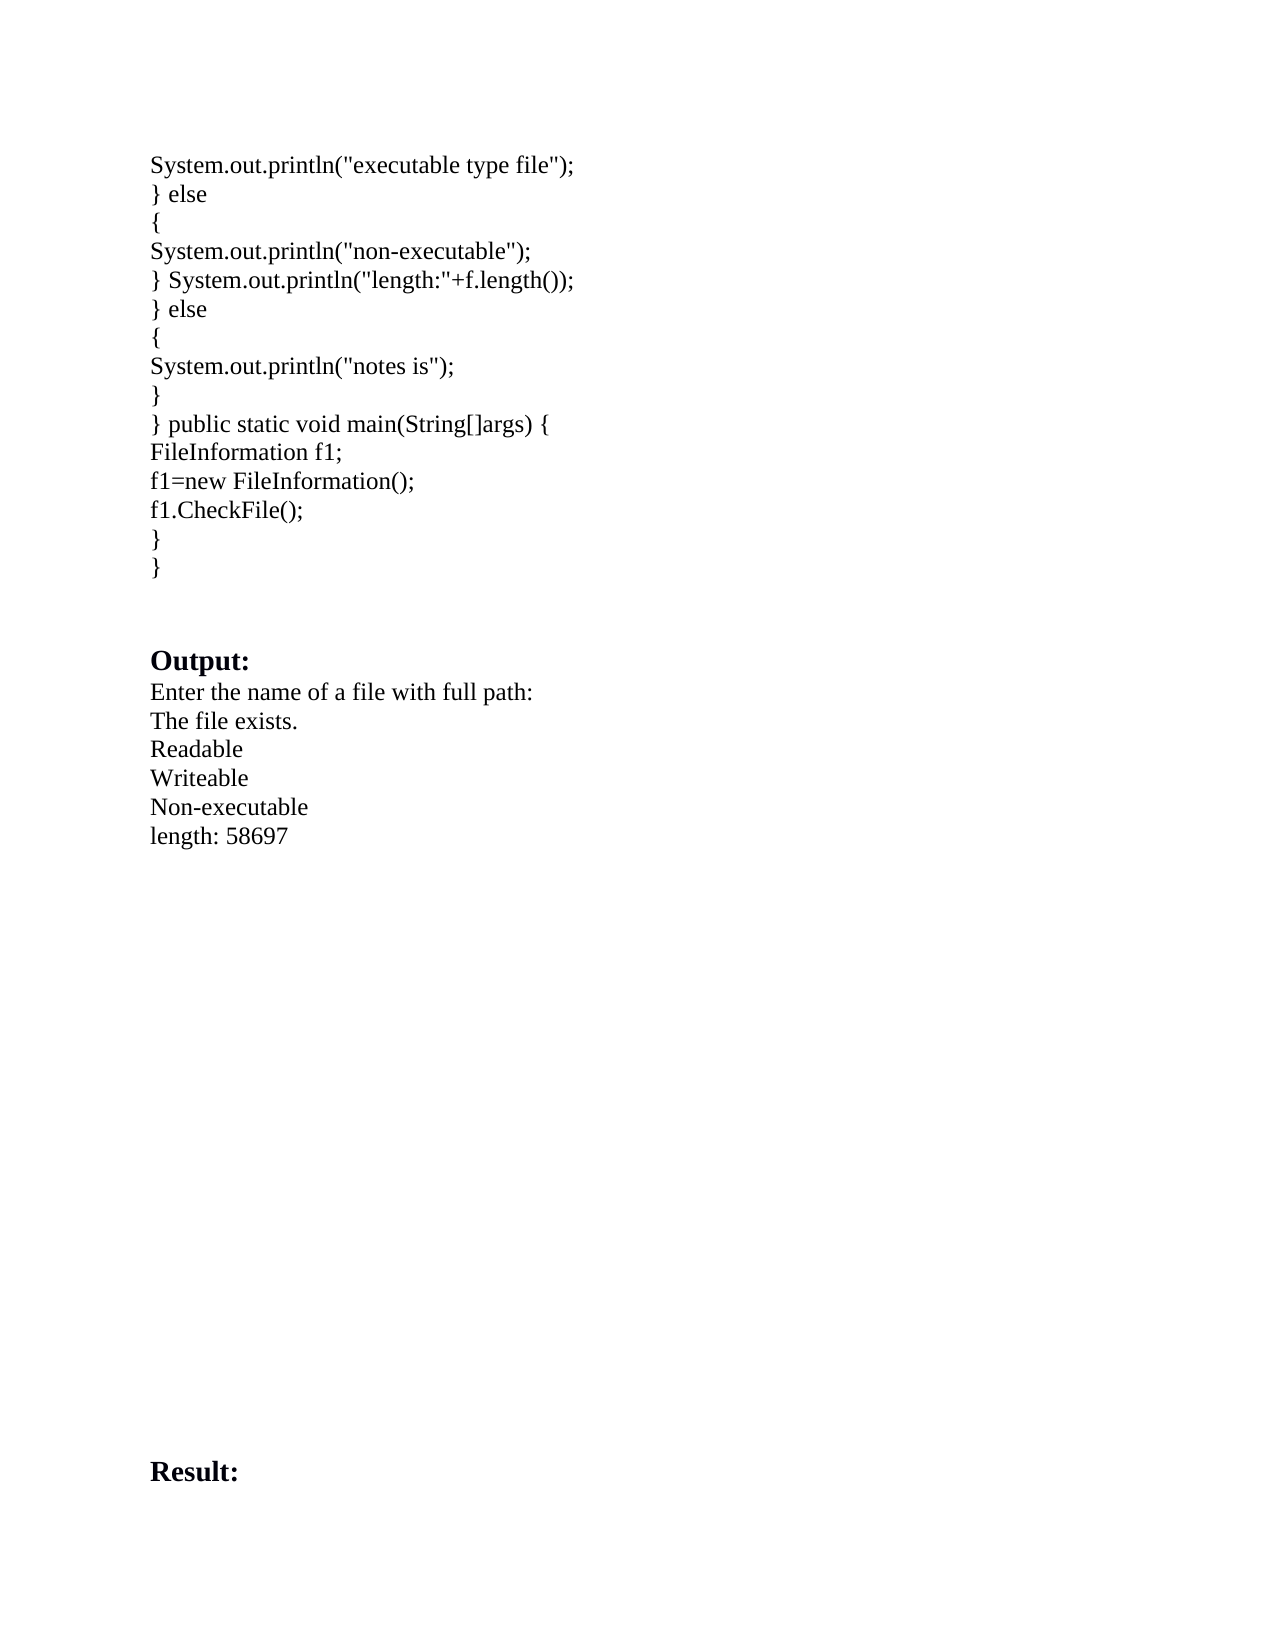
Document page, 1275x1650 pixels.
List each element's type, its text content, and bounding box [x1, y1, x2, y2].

text System.out.println("notes is"); [150, 351, 1125, 380]
text Readable [150, 734, 1125, 763]
text } else [150, 179, 1125, 207]
text System.out.println("executable type file"); [150, 150, 1125, 179]
text The file exists. [150, 706, 1125, 734]
text FileInformation f1; [150, 437, 1125, 466]
text } public static void main(String[]args) { [150, 409, 1125, 437]
text } else [150, 294, 1125, 322]
text Output: [150, 643, 1125, 677]
text Writeable [150, 763, 1125, 792]
text } System.out.println("length:"+f.length()); [150, 265, 1125, 294]
text } [150, 552, 1125, 581]
text { [150, 322, 1125, 351]
text Non-executable [150, 792, 1125, 821]
text f1=new FileInformation(); [150, 466, 1125, 495]
text Result: [150, 1454, 1125, 1487]
text } [150, 524, 1125, 552]
text Enter the name of a file with full path: [150, 677, 1125, 706]
text System.out.println("non-executable"); [150, 236, 1125, 265]
text length: 58697 [150, 821, 1125, 849]
text { [150, 207, 1125, 236]
text } [150, 380, 1125, 409]
text f1.CheckFile(); [150, 495, 1125, 524]
